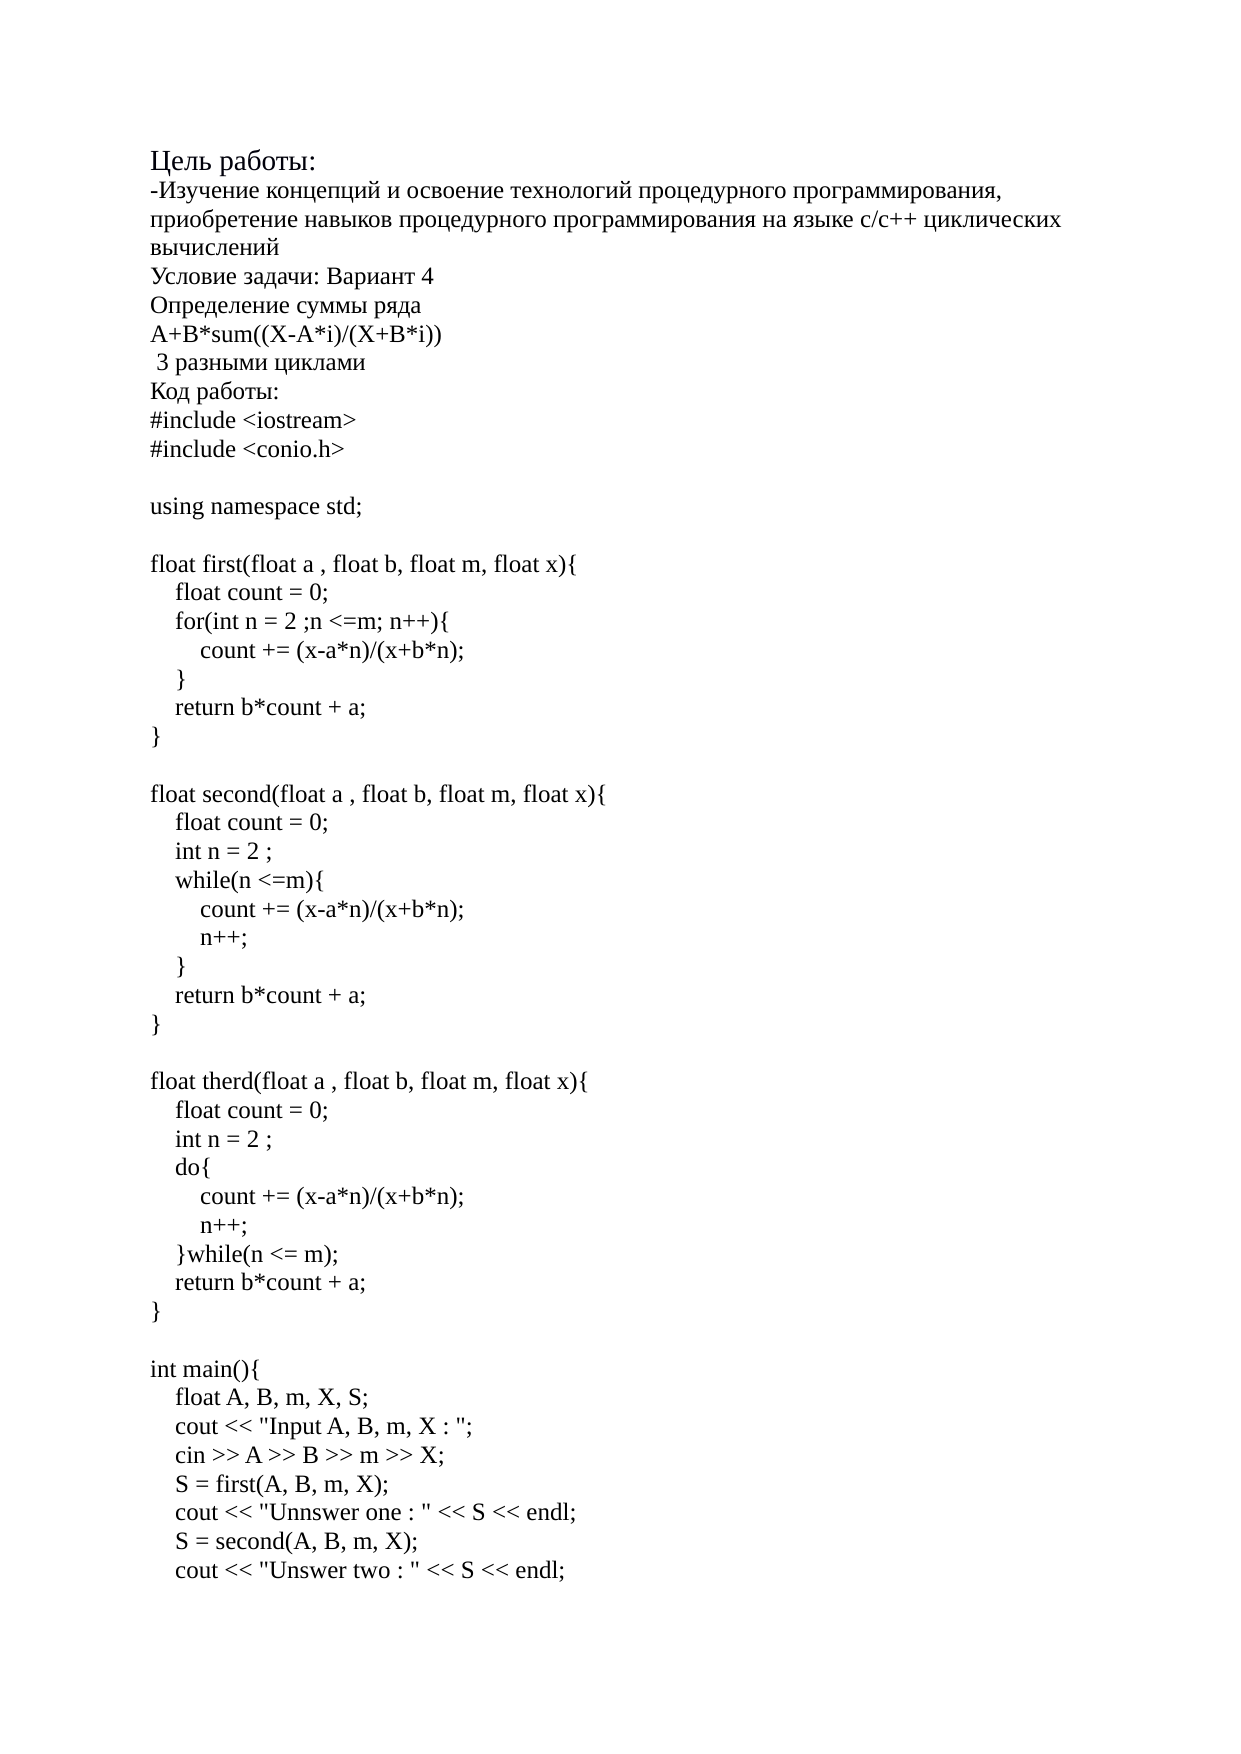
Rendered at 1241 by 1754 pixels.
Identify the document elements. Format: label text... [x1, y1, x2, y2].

text float count = 0; [150, 807, 1090, 836]
text int n = 2 ; [150, 836, 1090, 865]
text } [150, 1009, 1090, 1037]
text Определение суммы ряда [150, 290, 1090, 319]
text } [150, 664, 1090, 692]
text Код работы: [150, 376, 1090, 405]
text } [150, 951, 1090, 980]
text cin >> A >> B >> m >> X; [150, 1440, 1090, 1469]
text do{ [150, 1152, 1090, 1181]
text } [150, 721, 1090, 750]
text 3 разными циклами [150, 347, 1090, 376]
text return b*count + a; [150, 692, 1090, 721]
text return b*count + a; [150, 980, 1090, 1009]
text } [150, 1296, 1090, 1325]
text int main(){ [150, 1354, 1090, 1382]
text count += (x-a*n)/(x+b*n); [150, 894, 1090, 922]
text float therd(float a , float b, float m, float x){ [150, 1066, 1090, 1095]
text return b*count + a; [150, 1267, 1090, 1296]
text Цель работы: [150, 150, 1090, 175]
text float count = 0; [150, 1095, 1090, 1124]
text while(n <=m){ [150, 865, 1090, 894]
text -Изучение концепций и освоение технологий процедурного программирования, приобретение навыков процедурного программирования на языке с/с++ циклических вычислений [150, 175, 1090, 261]
text cout << "Input A, B, m, X : "; [150, 1411, 1090, 1440]
text S = first(A, B, m, X); [150, 1469, 1090, 1497]
text cout << "Unswer two : " << S << endl; [150, 1555, 1090, 1584]
text A+B*sum((X-A*i)/(X+B*i)) [150, 319, 1090, 347]
text for(int n = 2 ;n <=m; n++){ [150, 606, 1090, 635]
text n++; [150, 1210, 1090, 1239]
text }while(n <= m); [150, 1239, 1090, 1267]
text #include <conio.h> [150, 434, 1090, 462]
text Условие задачи: Вариант 4 [150, 261, 1090, 290]
text float second(float a , float b, float m, float x){ [150, 779, 1090, 807]
text n++; [150, 922, 1090, 951]
text int n = 2 ; [150, 1124, 1090, 1152]
text float A, B, m, X, S; [150, 1382, 1090, 1411]
text #include <iostream> [150, 405, 1090, 434]
text cout << "Unnswer one : " << S << endl; [150, 1497, 1090, 1526]
text count += (x-a*n)/(x+b*n); [150, 635, 1090, 664]
text float first(float a , float b, float m, float x){ [150, 549, 1090, 577]
text count += (x-a*n)/(x+b*n); [150, 1181, 1090, 1210]
text using namespace std; [150, 491, 1090, 520]
text S = second(A, B, m, X); [150, 1526, 1090, 1555]
text float count = 0; [150, 577, 1090, 606]
